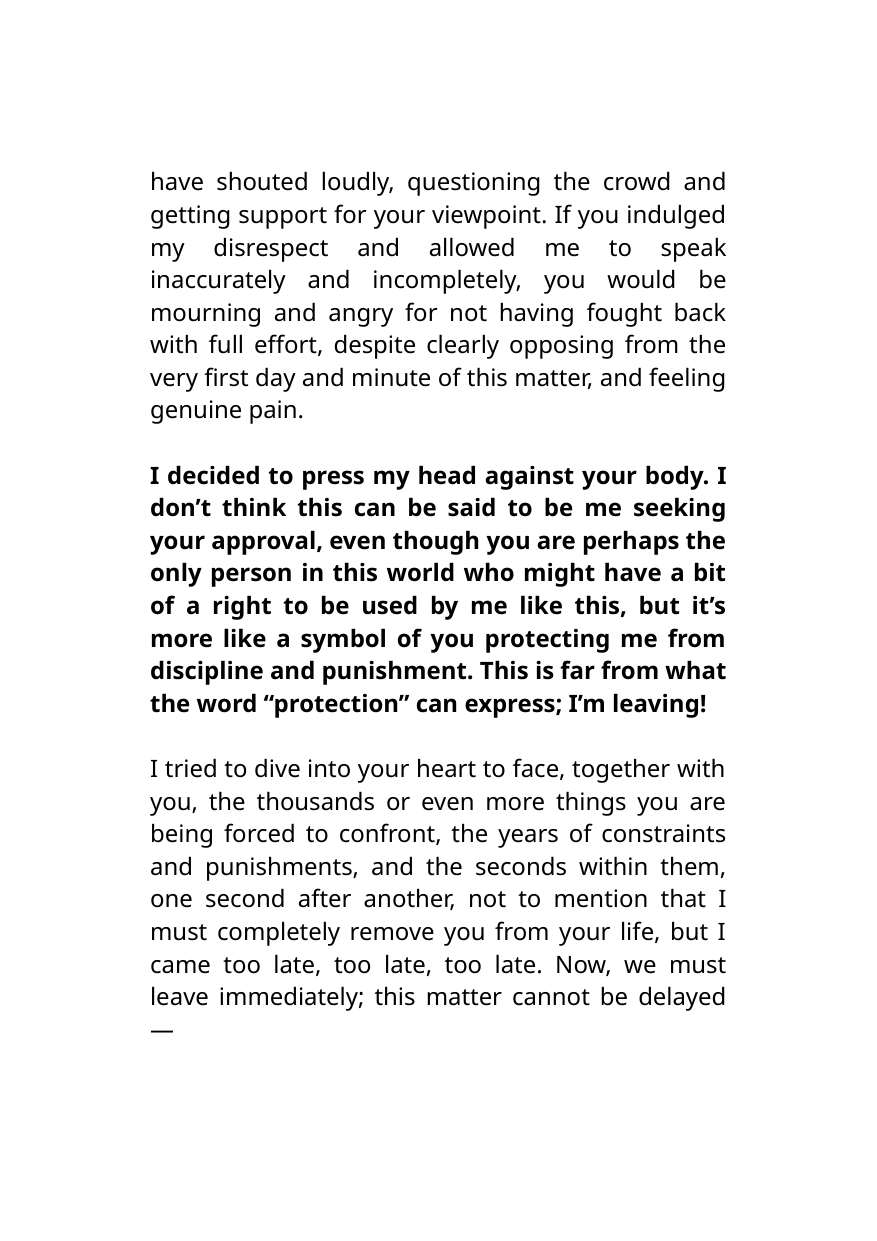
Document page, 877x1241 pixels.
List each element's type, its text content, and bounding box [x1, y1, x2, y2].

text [150, 165, 727, 426]
text I tried to dive into your heart to face, together with you, the thousands or even more things you are being forced to confront, the years of constraints and punishments, and the seconds within them, one second after another, not to mention that I must completely remove you from your life, but I came too late, too late, too late. Now, we must leave immediately; this matter cannot be delayed— [150, 752, 727, 1045]
text I decided to press my head against your body. I don’t think this can be said to be me seeking your approval, even though you are perhaps the only person in this world who might have a bit of a right to be used by me like this, but it’s more like a symbol of you protecting me from discipline and punishment. This is far from what the word “protection” can express; I’m leaving! [150, 458, 727, 719]
